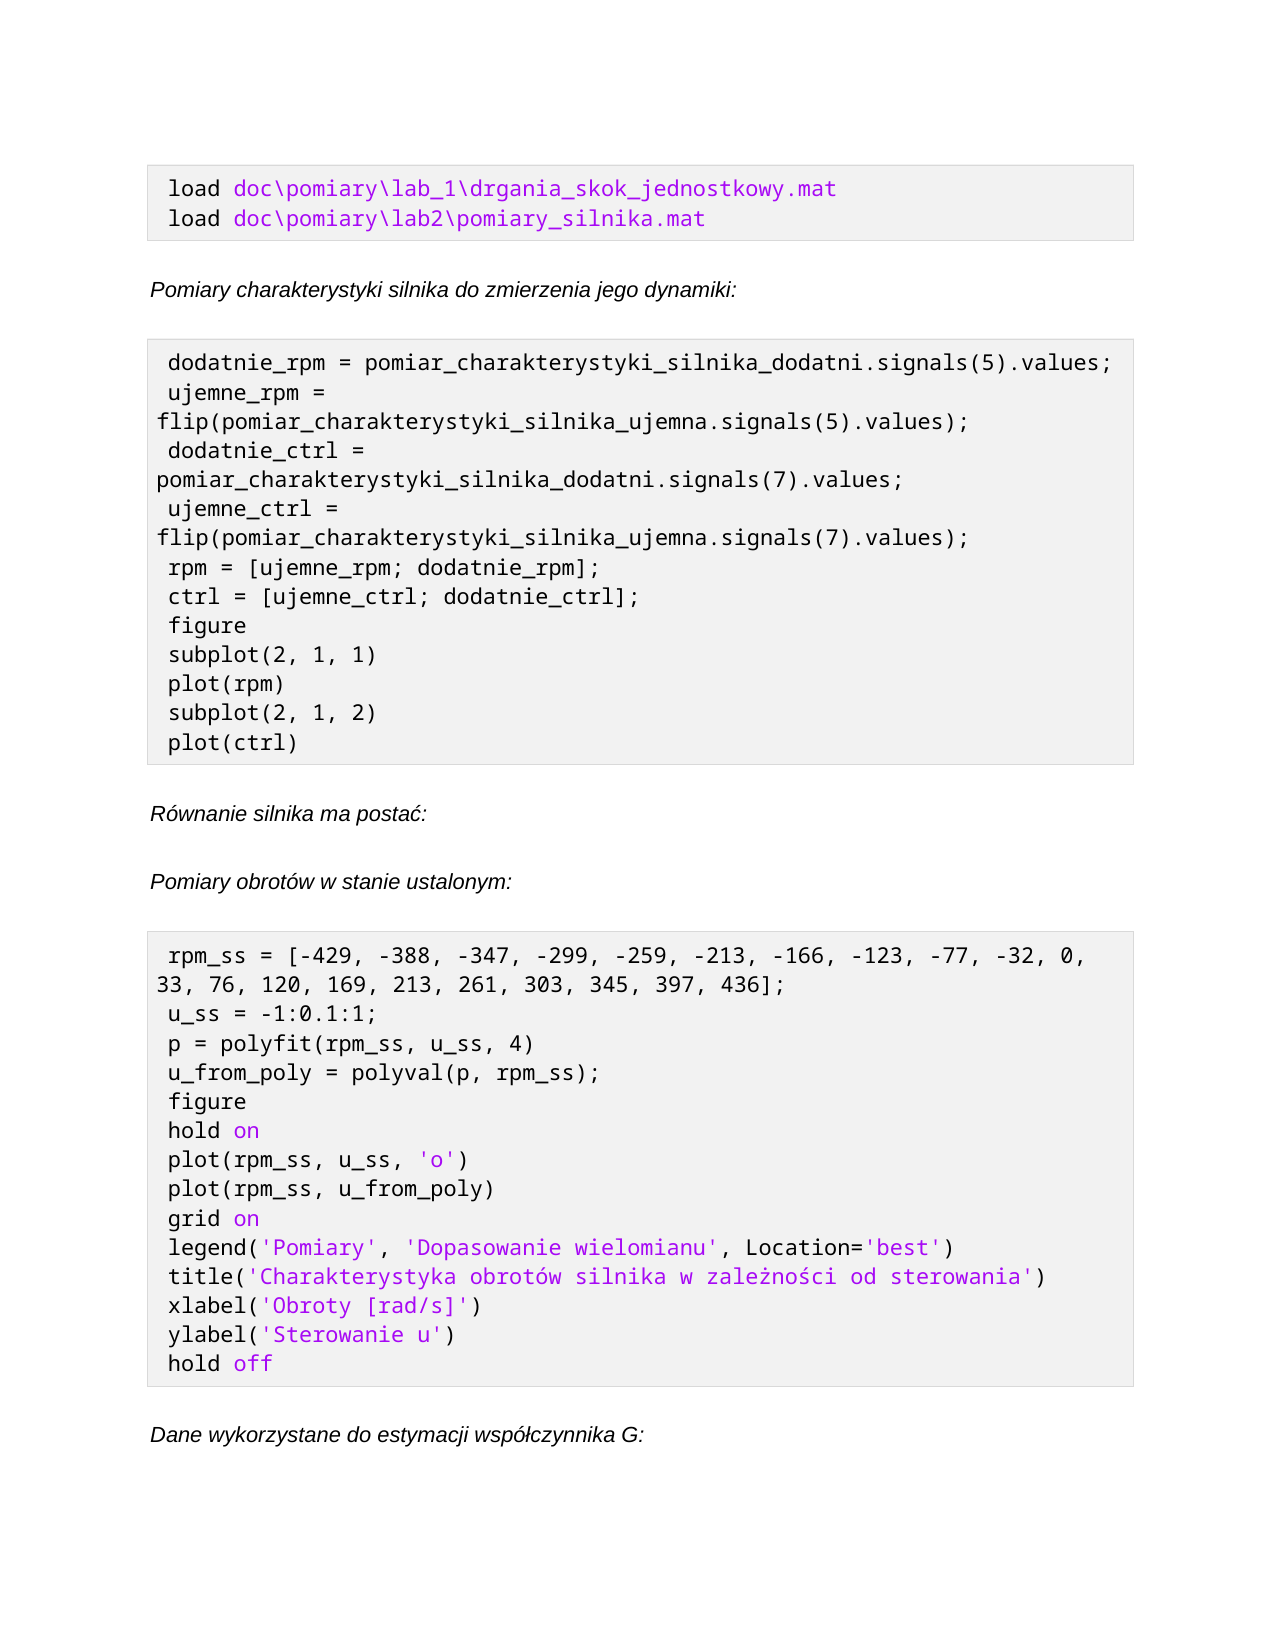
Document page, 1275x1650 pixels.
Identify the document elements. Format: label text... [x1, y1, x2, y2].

text plot(rpm) [148, 659, 1133, 688]
text title('Charakterystyka obrotów silnika w zależności od sterowania') [148, 1252, 1133, 1281]
text figure [148, 601, 1133, 630]
text legend('Pomiary', 'Dopasowanie wielomianu', Location='best') [148, 1223, 1133, 1252]
text ylabel('Sterowanie u') [148, 1310, 1133, 1339]
text hold on [148, 1106, 1133, 1135]
text Pomiary obrotów w stanie ustalonym: [150, 870, 1125, 895]
text ujemne_rpm = flip(pomiar_charakterystyki_silnika_ujemna.signals(5).values); [148, 368, 1133, 426]
text Dane wykorzystane do estymacji współczynnika G: [150, 1423, 1125, 1448]
text grid on [148, 1194, 1133, 1223]
text figure [148, 1077, 1133, 1106]
text Równanie silnika ma postać: [150, 801, 1125, 826]
text u_from_poly = polyval(p, rpm_ss); [148, 1048, 1133, 1077]
text u_ss = -1:0.1:1; [148, 989, 1133, 1019]
text rpm_ss = [-429, -388, -347, -299, -259, -213, -166, -123, -77, -32, 0, 33, 76, 120, 169, 213, 261, 303, 345, 397, 436]; [148, 932, 1133, 989]
text ctrl = [ujemne_ctrl; dodatnie_ctrl]; [148, 572, 1133, 601]
text plot(rpm_ss, u_from_poly) [148, 1164, 1133, 1194]
text rpm = [ujemne_rpm; dodatnie_rpm]; [148, 543, 1133, 572]
text xlabel('Obroty [rad/s]') [148, 1281, 1133, 1310]
text subplot(2, 1, 2) [148, 688, 1133, 718]
text dodatnie_ctrl = pomiar_charakterystyki_silnika_dodatni.signals(7).values; [148, 426, 1133, 484]
text plot(ctrl) [148, 718, 1133, 764]
text ujemne_ctrl = flip(pomiar_charakterystyki_silnika_ujemna.signals(7).values); [148, 484, 1133, 543]
text hold off [148, 1339, 1133, 1386]
text load doc\pomiary\lab2\pomiary_silnika.mat [148, 194, 1133, 240]
text subplot(2, 1, 1) [148, 630, 1133, 659]
text p = polyfit(rpm_ss, u_ss, 4) [148, 1019, 1133, 1048]
text dodatnie_rpm = pomiar_charakterystyki_silnika_dodatni.signals(5).values; [148, 340, 1133, 368]
text plot(rpm_ss, u_ss, 'o') [148, 1135, 1133, 1164]
text Pomiary charakterystyki silnika do zmierzenia jego dynamiki: [150, 277, 1125, 302]
text load doc\pomiary\lab_1\drgania_skok_jednostkowy.mat [148, 166, 1133, 194]
